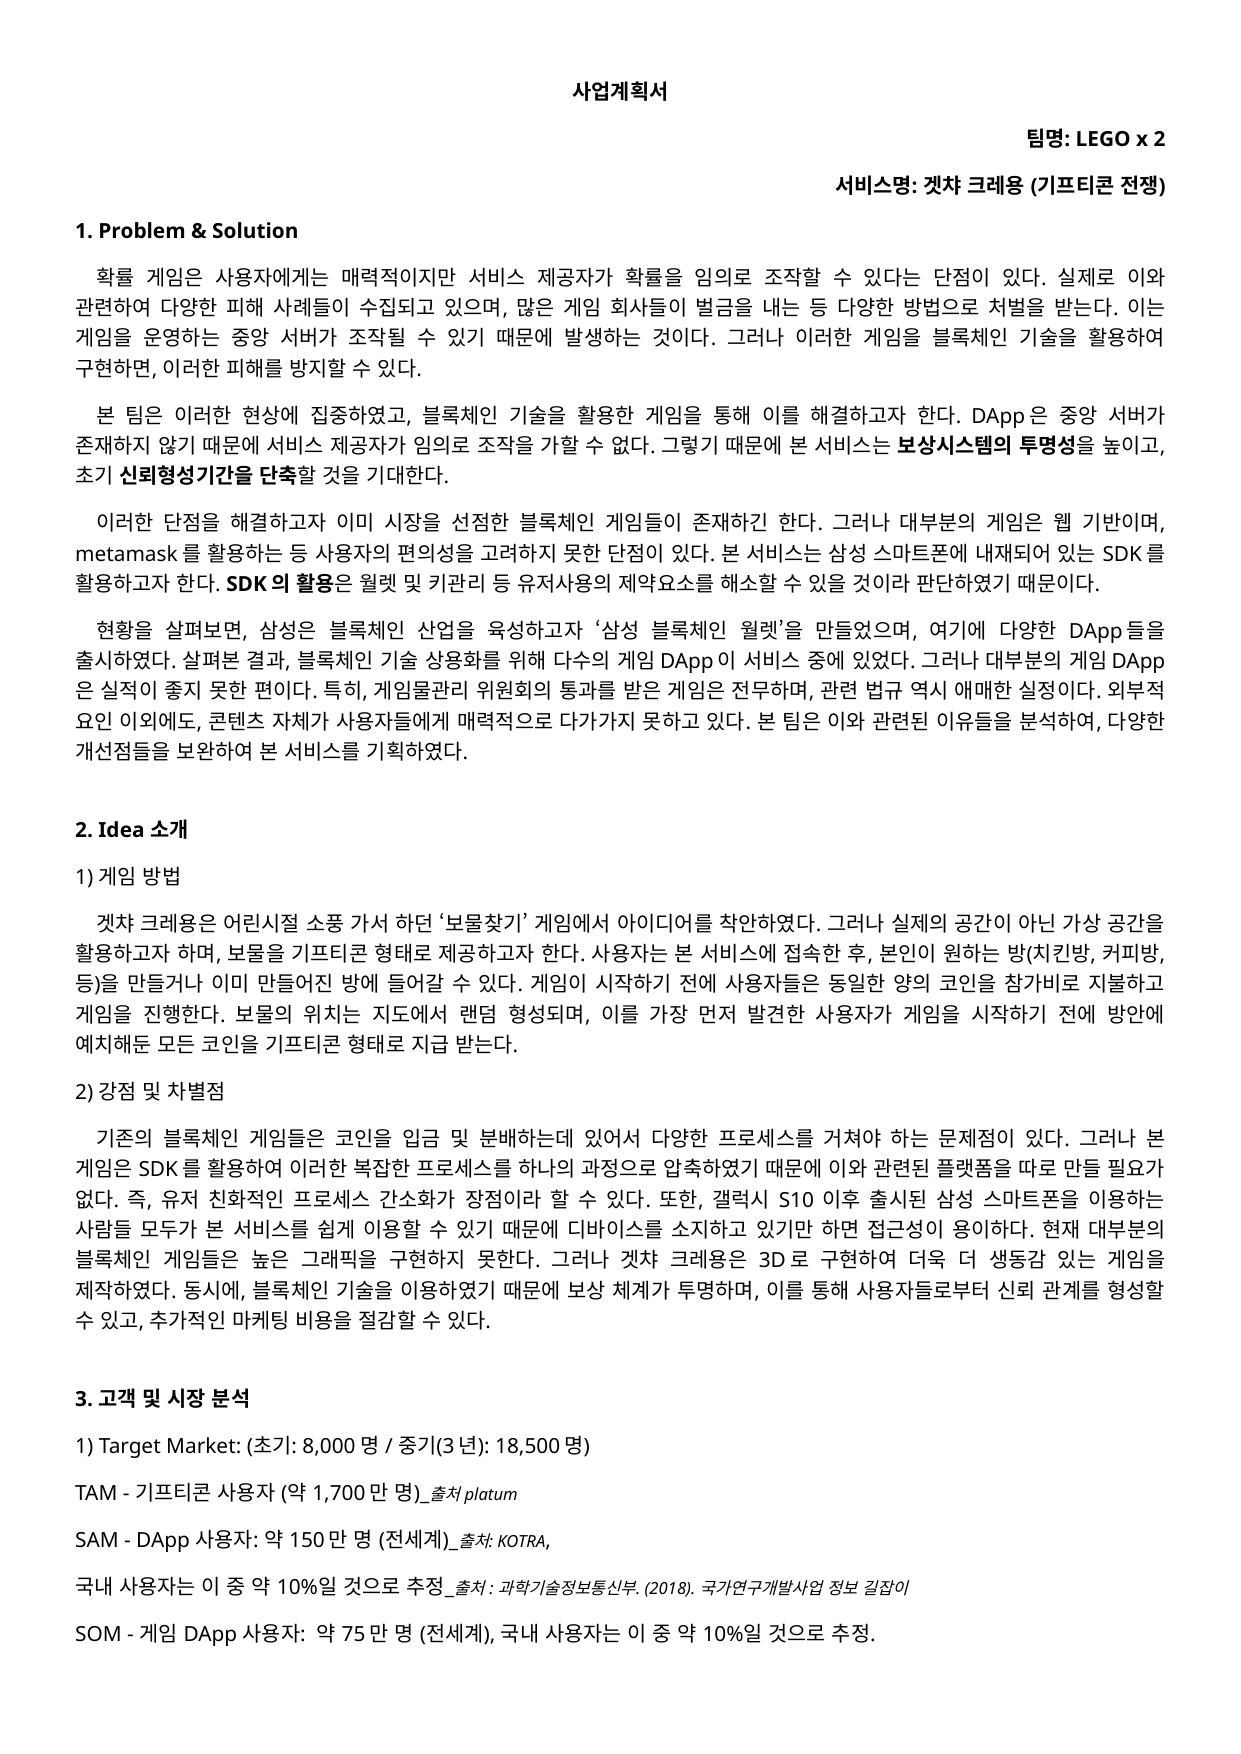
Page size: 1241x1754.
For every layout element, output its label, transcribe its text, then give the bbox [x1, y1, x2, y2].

text 확률 게임은 사용자에게는 매력적이지만 서비스 제공자가 확률을 임의로 조작할 수 있다는 단점이 있다. 실제로 이와 관련하여 다양한 피해 사례들이 수집되고 있으며, 많은 게임 회사들이 벌금을 내는 등 다양한 방법으로 처벌을 받는다. 이는 게임을 운영하는 중앙 서버가 조작될 수 있기 때문에 발생하는 것이다. 그러나 이러한 게임을 블록체인 기술을 활용하여 구현하면, 이러한 피해를 방지할 수 있다. [75, 261, 1165, 382]
text 사업계획서 [75, 75, 1165, 105]
text 서비스명: 겟챠 크레용 (기프티콘 전쟁) [75, 169, 1165, 199]
text 3. 고객 및 시장 분석 [75, 1382, 1165, 1412]
text 2. Idea 소개 [75, 813, 1165, 843]
text 현황을 살펴보면, 삼성은 블록체인 산업을 육성하고자 ‘삼성 블록체인 월렛’을 만들었으며, 여기에 다양한 DApp들을 출시하였다. 살펴본 결과, 블록체인 기술 상용화를 위해 다수의 게임DApp이 서비스 중에 있었다. 그러나 대부분의 게임DApp은 실적이 좋지 못한 편이다. 특히, 게임물관리 위원회의 통과를 받은 게임은 전무하며, 관련 법규 역시 애매한 실정이다. 외부적 요인 이외에도, 콘텐츠 자체가 사용자들에게 매력적으로 다가가지 못하고 있다. 본 팀은 이와 관련된 이유들을 분석하여, 다양한 개선점들을 보완하여 본 서비스를 기획하였다. [75, 614, 1165, 766]
text 국내 사용자는 이 중 약 10%일 것으로 추정_출처 : 과학기술정보통신부. (2018). 국가연구개발사업 정보 길잡이 [75, 1570, 1165, 1600]
text SOM - 게임 DApp 사용자: 약 75만 명 (전세계), 국내 사용자는 이 중 약 10%일 것으로 추정. [75, 1617, 1165, 1647]
text 본 팀은 이러한 현상에 집중하였고, 블록체인 기술을 활용한 게임을 통해 이를 해결하고자 한다. DApp은 중앙 서버가 존재하지 않기 때문에 서비스 제공자가 임의로 조작을 가할 수 없다. 그렇기 때문에 본 서비스는 보상시스템의 투명성을 높이고, 초기 신뢰형성기간을 단축할 것을 기대한다. [75, 399, 1165, 490]
text SAM - DApp 사용자: 약 150만 명 (전세계)_출처: KOTRA, [75, 1523, 1165, 1553]
text 겟챠 크레용은 어린시절 소풍 가서 하던 ‘보물찾기’ 게임에서 아이디어를 착안하였다. 그러나 실제의 공간이 아닌 가상 공간을 활용하고자 하며, 보물을 기프티콘 형태로 제공하고자 한다. 사용자는 본 서비스에 접속한 후, 본인이 원하는 방(치킨방, 커피방, 등)을 만들거나 이미 만들어진 방에 들어갈 수 있다. 게임이 시작하기 전에 사용자들은 동일한 양의 코인을 참가비로 지불하고 게임을 진행한다. 보물의 위치는 지도에서 랜덤 형성되며, 이를 가장 먼저 발견한 사용자가 게임을 시작하기 전에 방안에 예치해둔 모든 코인을 기프티콘 형태로 지급 받는다. [75, 907, 1165, 1059]
text 이러한 단점을 해결하고자 이미 시장을 선점한 블록체인 게임들이 존재하긴 한다. 그러나 대부분의 게임은 웹 기반이며, metamask를 활용하는 등 사용자의 편의성을 고려하지 못한 단점이 있다. 본 서비스는 삼성 스마트폰에 내재되어 있는 SDK를 활용하고자 한다. SDK의 활용은 월렛 및 키관리 등 유저사용의 제약요소를 해소할 수 있을 것이라 판단하였기 때문이다. [75, 506, 1165, 597]
text 1) Target Market: (초기: 8,000명 / 중기(3년): 18,500명) [75, 1429, 1165, 1459]
text 2) 강점 및 차별점 [75, 1075, 1165, 1106]
text 1) 게임 방법 [75, 860, 1165, 890]
text TAM - 기프티콘 사용자 (약 1,700만 명)_출처 platum [75, 1476, 1165, 1506]
text 팀명: LEGO x 2 [75, 122, 1165, 152]
text 기존의 블록체인 게임들은 코인을 입금 및 분배하는데 있어서 다양한 프로세스를 거쳐야 하는 문제점이 있다. 그러나 본 게임은 SDK를 활용하여 이러한 복잡한 프로세스를 하나의 과정으로 압축하였기 때문에 이와 관련된 플랫폼을 따로 만들 필요가 없다. 즉, 유저 친화적인 프로세스 간소화가 장점이라 할 수 있다. 또한, 갤럭시 S10 이후 출시된 삼성 스마트폰을 이용하는 사람들 모두가 본 서비스를 쉽게 이용할 수 있기 때문에 디바이스를 소지하고 있기만 하면 접근성이 용이하다. 현재 대부분의 블록체인 게임들은 높은 그래픽을 구현하지 못한다. 그러나 겟챠 크레용은 3D로 구현하여 더욱 더 생동감 있는 게임을 제작하였다. 동시에, 블록체인 기술을 이용하였기 때문에 보상 체계가 투명하며, 이를 통해 사용자들로부터 신뢰 관계를 형성할 수 있고, 추가적인 마케팅 비용을 절감할 수 있다. [75, 1122, 1165, 1334]
text 1. Problem & Solution [75, 216, 1165, 244]
